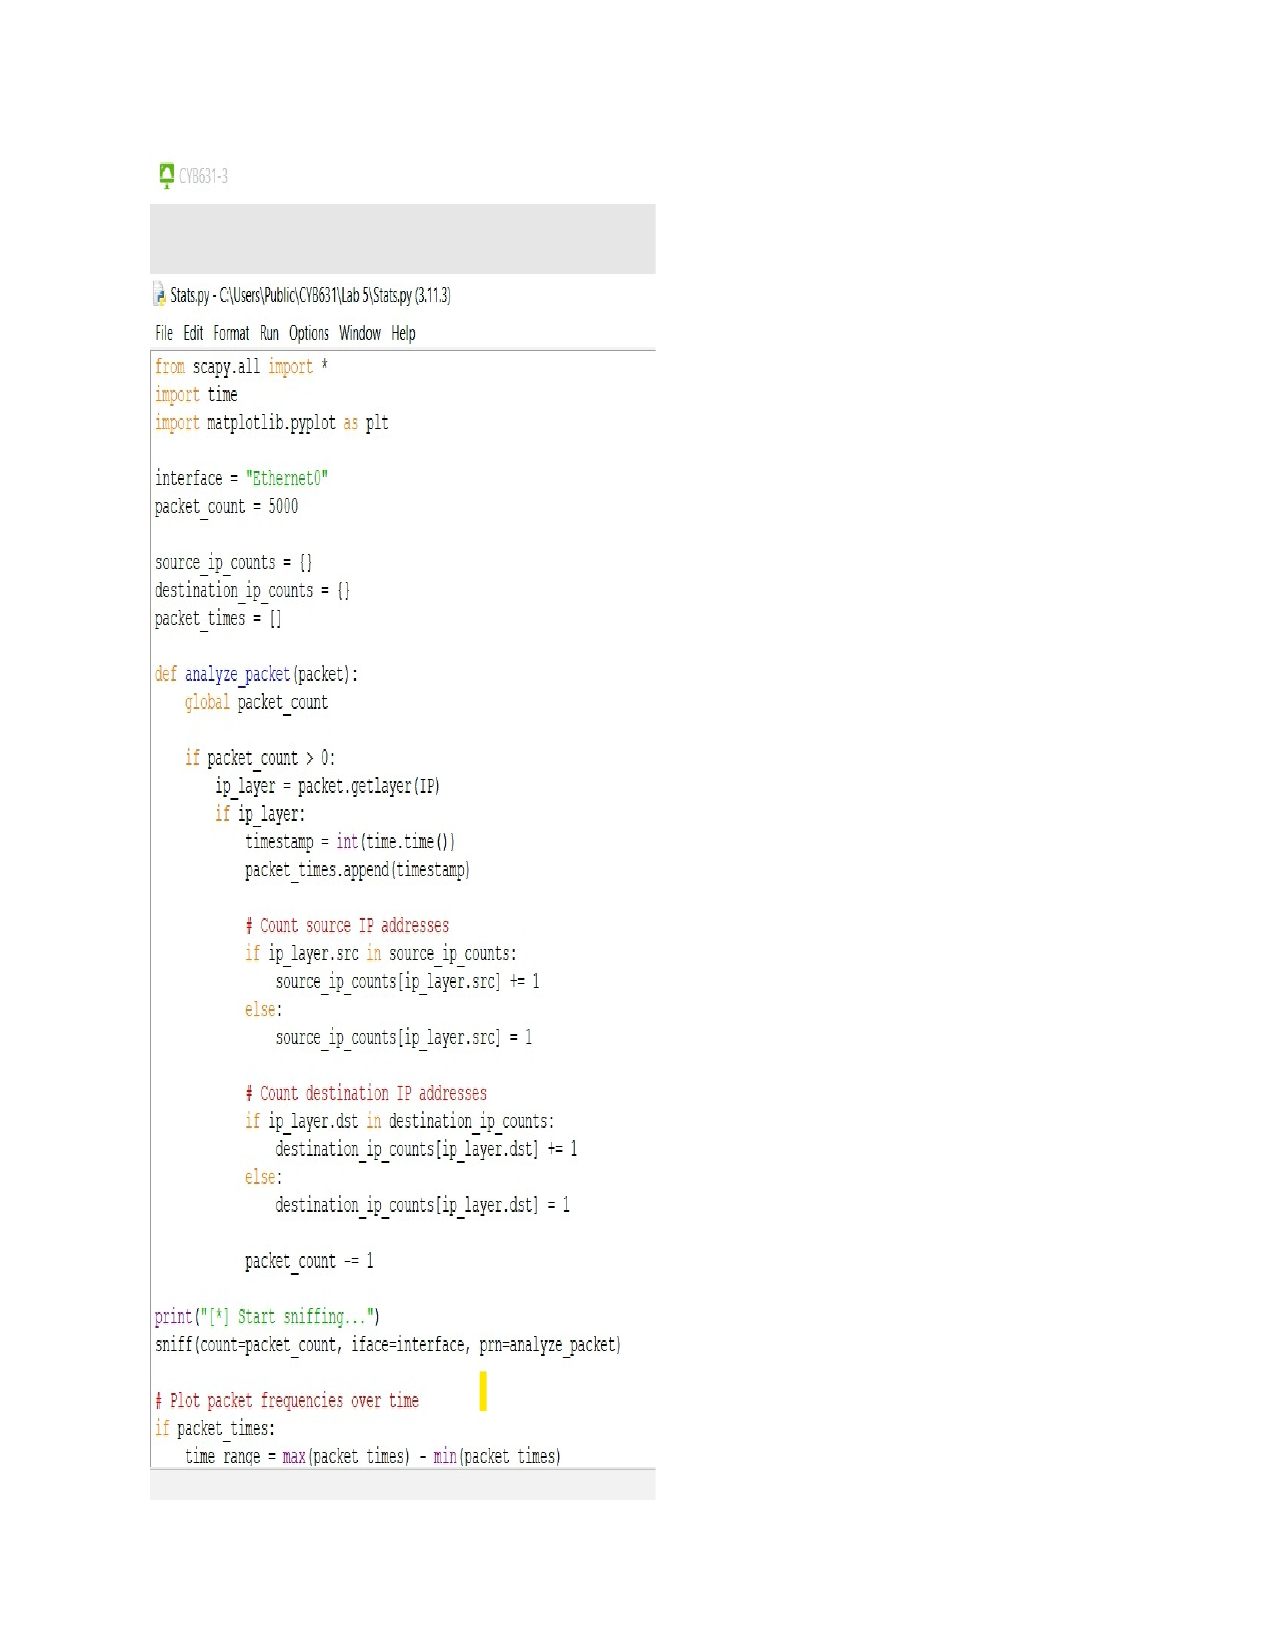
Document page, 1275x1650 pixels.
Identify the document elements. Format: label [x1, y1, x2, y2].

picture [150, 150, 656, 1500]
